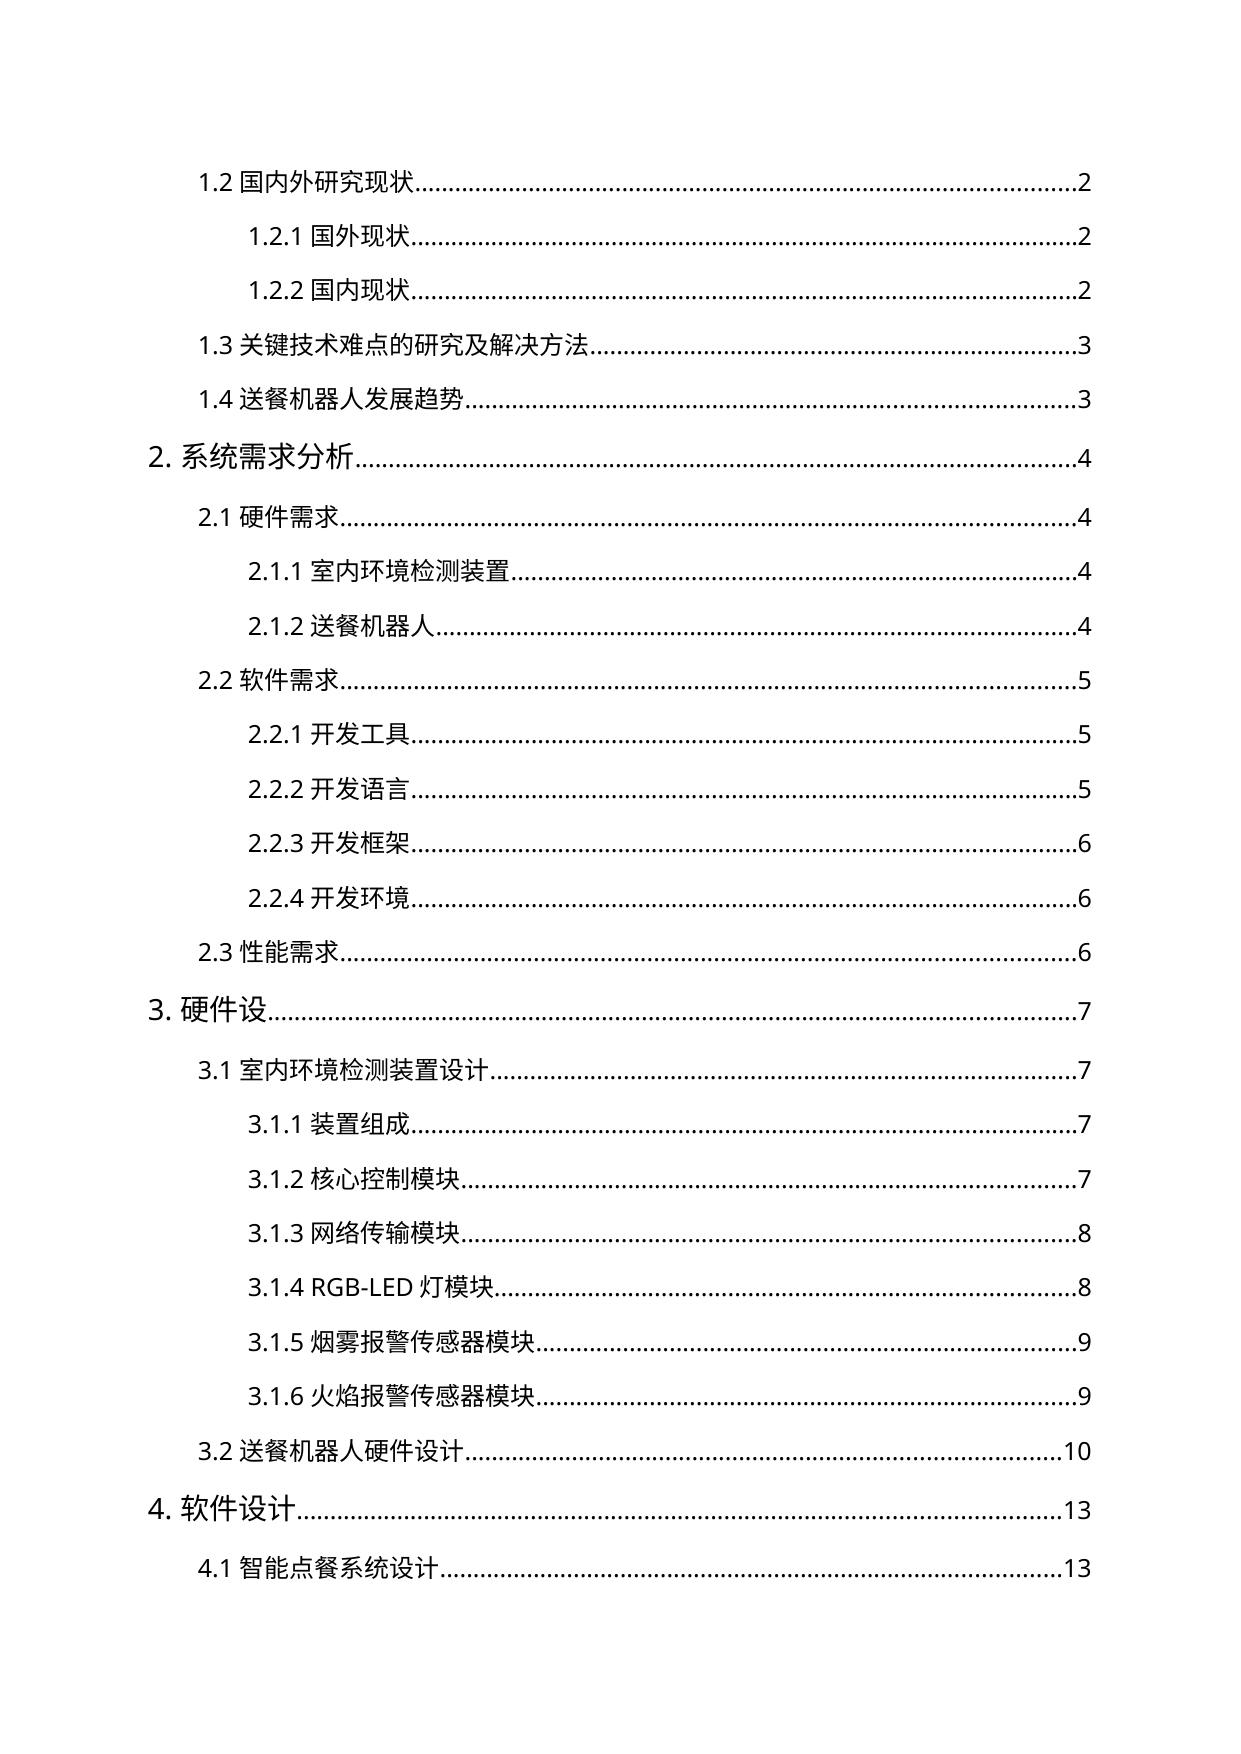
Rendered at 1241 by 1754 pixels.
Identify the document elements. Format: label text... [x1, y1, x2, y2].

text 2.2.3 开发框架 6 [148, 824, 1092, 860]
text 2.3 性能需求 6 [148, 932, 1092, 969]
text 1.2.1 国外现状 2 [148, 216, 1092, 253]
text 4. 软件设计 13 [148, 1485, 1092, 1528]
text 3.1.3 网络传输模块 8 [148, 1213, 1092, 1250]
text 3.1.6 火焰报警传感器模块 9 [148, 1377, 1092, 1413]
text 1.2 国内外研究现状 2 [148, 162, 1092, 198]
text 2. 系统需求分析 4 [148, 434, 1092, 476]
text 1.3 关键技术难点的研究及解决方法 3 [148, 325, 1092, 361]
text 1.4 送餐机器人发展趋势 3 [148, 379, 1092, 416]
text 1.2.2 国内现状 2 [148, 271, 1092, 307]
text 3.1 室内环境检测装置设计 7 [148, 1050, 1092, 1087]
text 3. 硬件设 7 [148, 987, 1092, 1029]
text 2.1 硬件需求 4 [148, 497, 1092, 534]
text 2.1.1 室内环境检测装置 4 [148, 552, 1092, 588]
text 2.2 软件需求 5 [148, 661, 1092, 697]
text 3.2 送餐机器人硬件设计 10 [148, 1431, 1092, 1467]
text 3.1.2 核心控制模块 7 [148, 1159, 1092, 1195]
text 3.1.5 烟雾报警传感器模块 9 [148, 1322, 1092, 1358]
text 2.1.2 送餐机器人 4 [148, 606, 1092, 642]
text 3.1.1 装置组成 7 [148, 1105, 1092, 1141]
text 3.1.4 RGB-LED灯模块 8 [148, 1268, 1092, 1304]
text 2.2.1 开发工具 5 [148, 715, 1092, 751]
text 2.2.2 开发语言 5 [148, 769, 1092, 806]
text 4.1 智能点餐系统设计 13 [148, 1549, 1092, 1585]
text 2.2.4 开发环境 6 [148, 878, 1092, 914]
